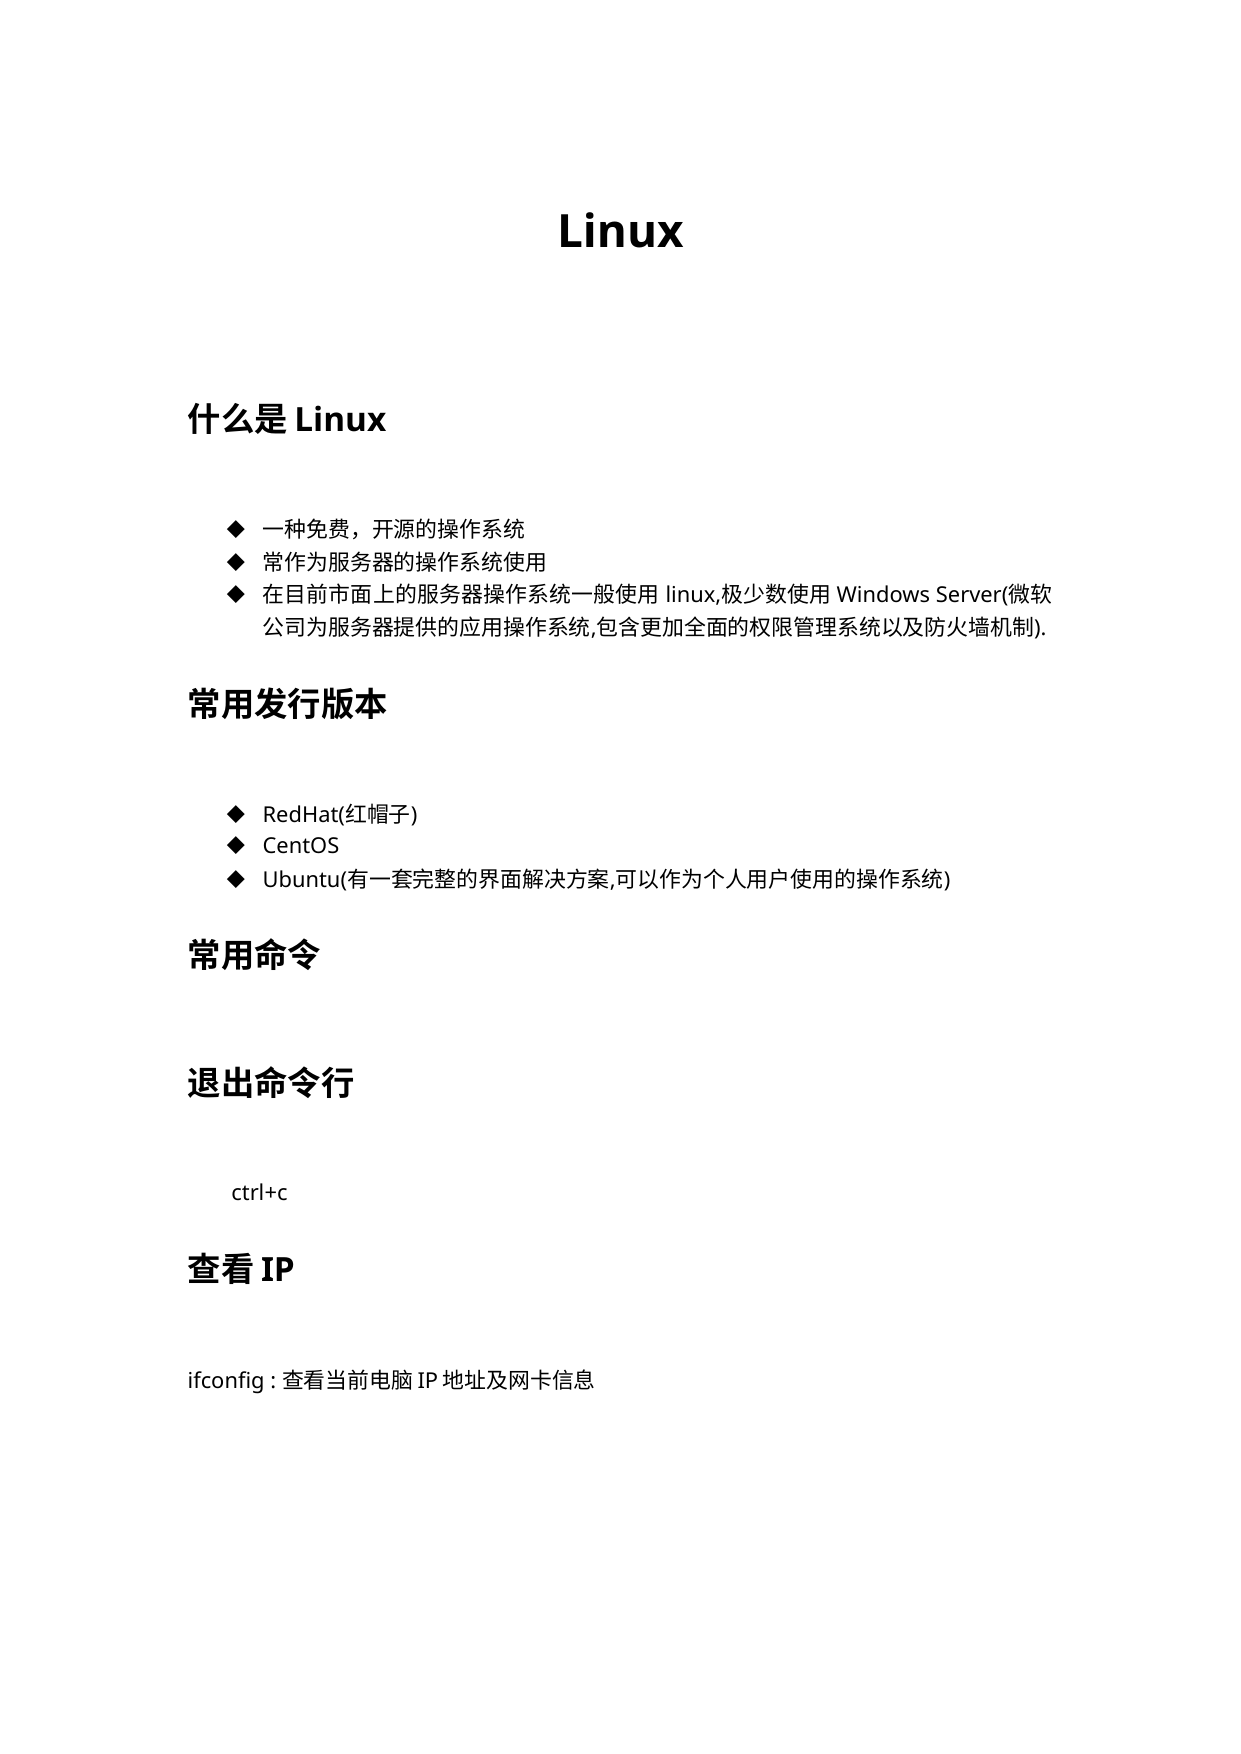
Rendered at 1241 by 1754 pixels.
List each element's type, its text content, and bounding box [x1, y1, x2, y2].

subtitle 退出命令行 [187, 1048, 1053, 1113]
list 常作为服务器的操作系统使用 [225, 544, 1053, 577]
text ifconfig : 查看当前电脑IP地址及网卡信息 [187, 1362, 1053, 1395]
list 在目前市面上的服务器操作系统一般使用linux,极少数使用Windows Server(微软公司为服务器提供的应用操作系统,包含更加全面的权限管理系统以及防火墙机制). [225, 577, 1053, 642]
list 一种免费，开源的操作系统 [225, 512, 1053, 544]
list RedHat(红帽子) [225, 796, 1053, 829]
subtitle Linux [187, 197, 1053, 262]
subtitle 什么是Linux [187, 385, 1053, 450]
subtitle 常用命令 [187, 921, 1053, 986]
text ctrl+c [187, 1175, 1053, 1208]
subtitle 常用发行版本 [187, 669, 1053, 734]
list CentOS [225, 829, 1053, 861]
subtitle 查看IP [187, 1235, 1053, 1300]
list Ubuntu(有一套完整的界面解决方案,可以作为个人用户使用的操作系统) [225, 861, 1053, 894]
